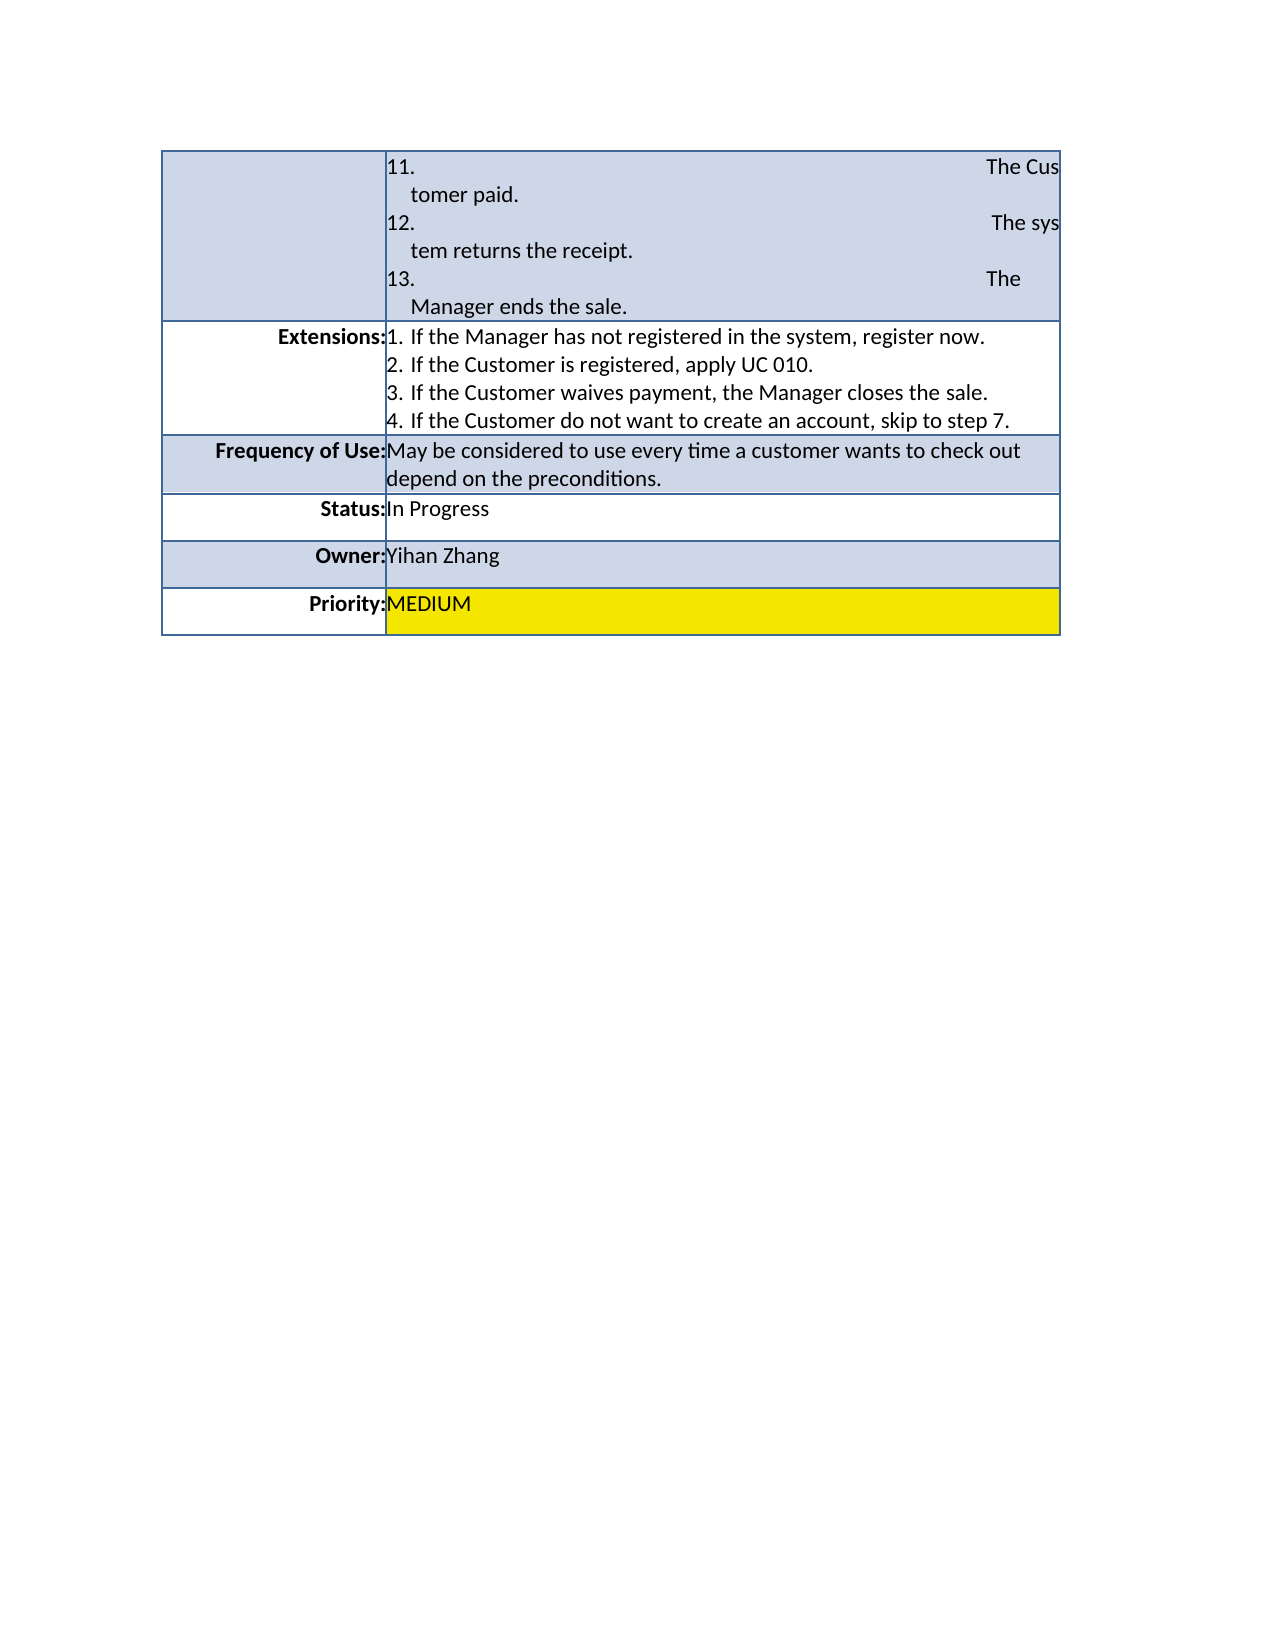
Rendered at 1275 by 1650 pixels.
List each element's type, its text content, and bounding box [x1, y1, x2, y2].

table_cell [387, 152, 1059, 320]
table_cell MEDIUM [387, 589, 1059, 634]
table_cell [163, 152, 385, 320]
table_cell If the Manager has not registered in the system, register now. If the Customer is registered, apply UC 010. If the Customer waives payment, the Manager closes the sale. If the Customer do not want to create an account, skip to step 7. [387, 322, 1059, 434]
table_cell Owner: [163, 542, 385, 587]
table_cell Priority: [163, 589, 385, 634]
table_cell Status: [163, 495, 385, 539]
table_cell Yihan Zhang [387, 542, 1059, 587]
table_cell In Progress [387, 495, 1059, 539]
table_cell Extensions: [163, 322, 385, 434]
table_cell Frequency of Use: [163, 436, 385, 492]
table_cell May be considered to use every time a customer wants to check out depend on the preconditions. [387, 436, 1059, 492]
